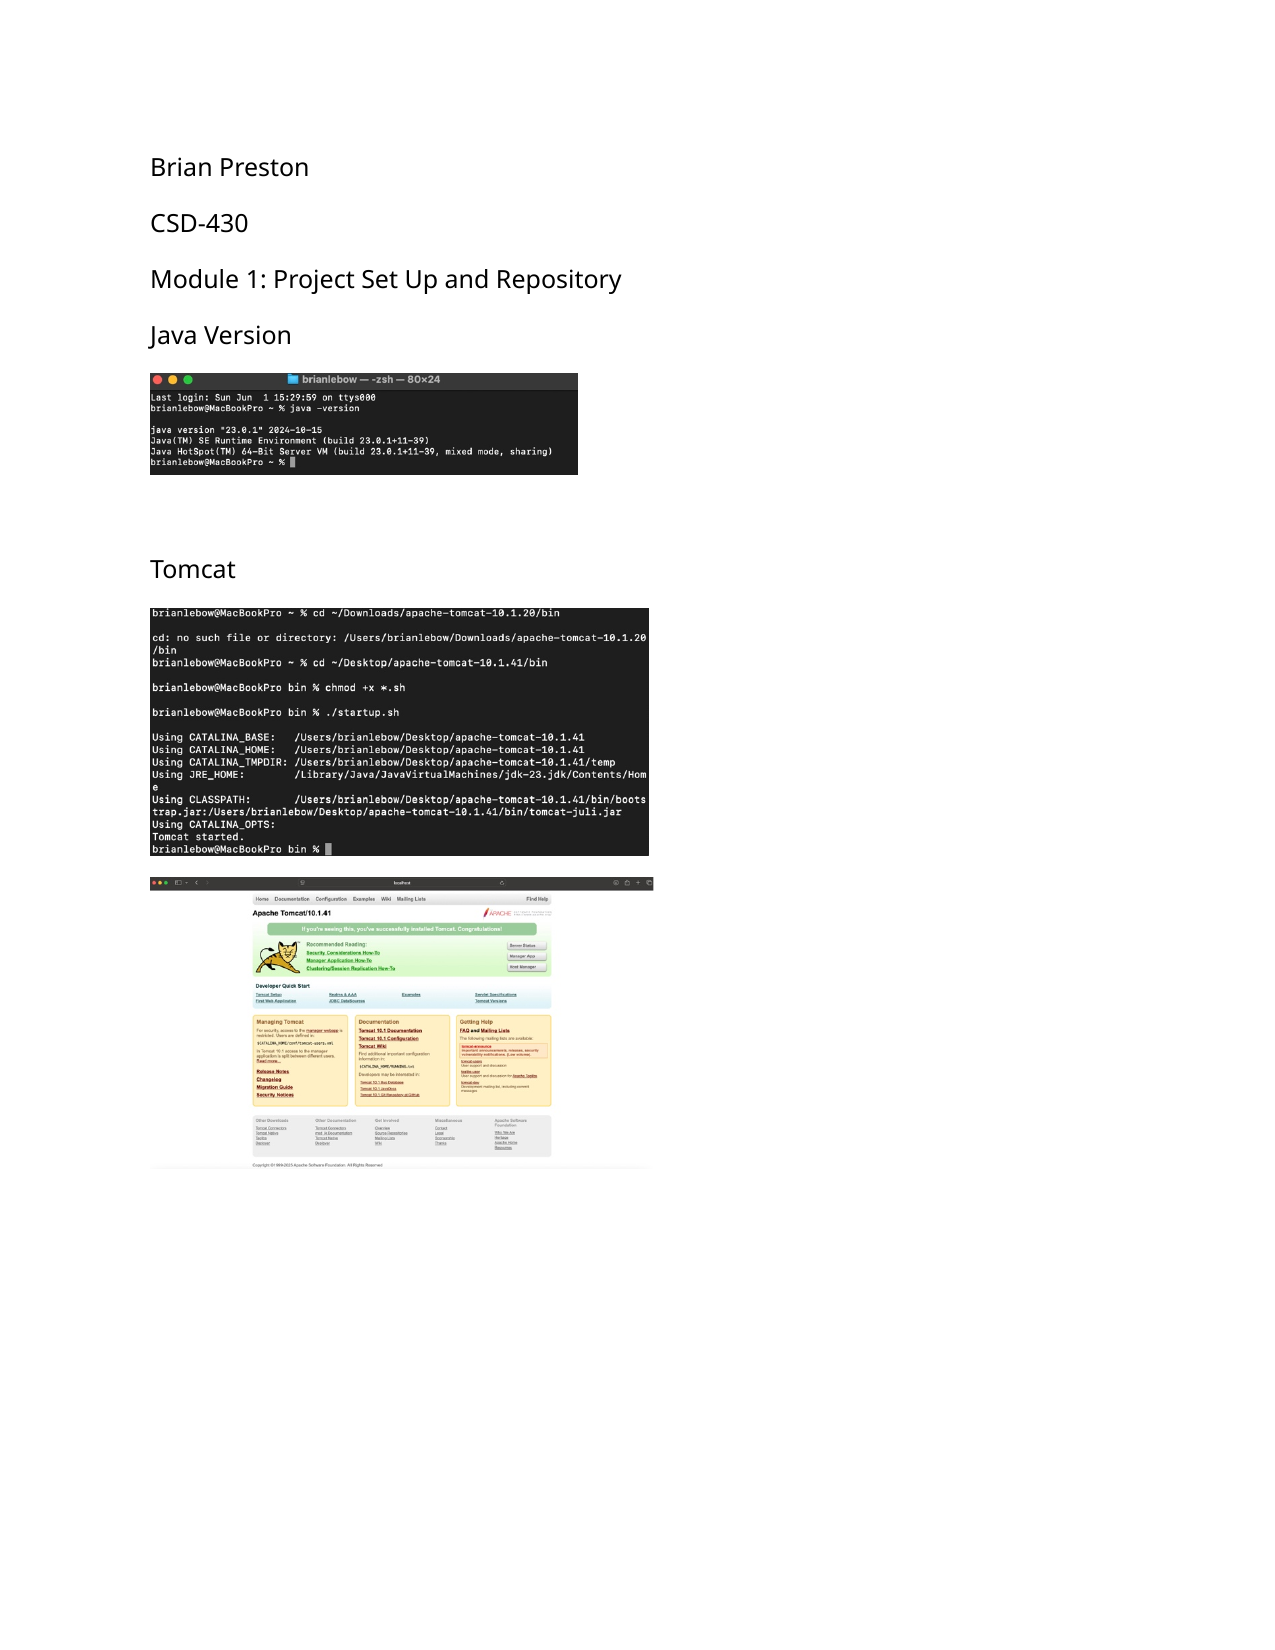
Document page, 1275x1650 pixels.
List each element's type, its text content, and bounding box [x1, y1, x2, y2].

text Brian Preston [150, 150, 1125, 184]
text Tomcat [150, 552, 1125, 586]
text Java Version [150, 317, 1125, 352]
text CSD-430 [150, 206, 1125, 240]
picture [150, 877, 654, 1169]
picture [150, 608, 649, 856]
picture [150, 373, 578, 475]
text Module 1: Project Set Up and Repository [150, 262, 1125, 296]
